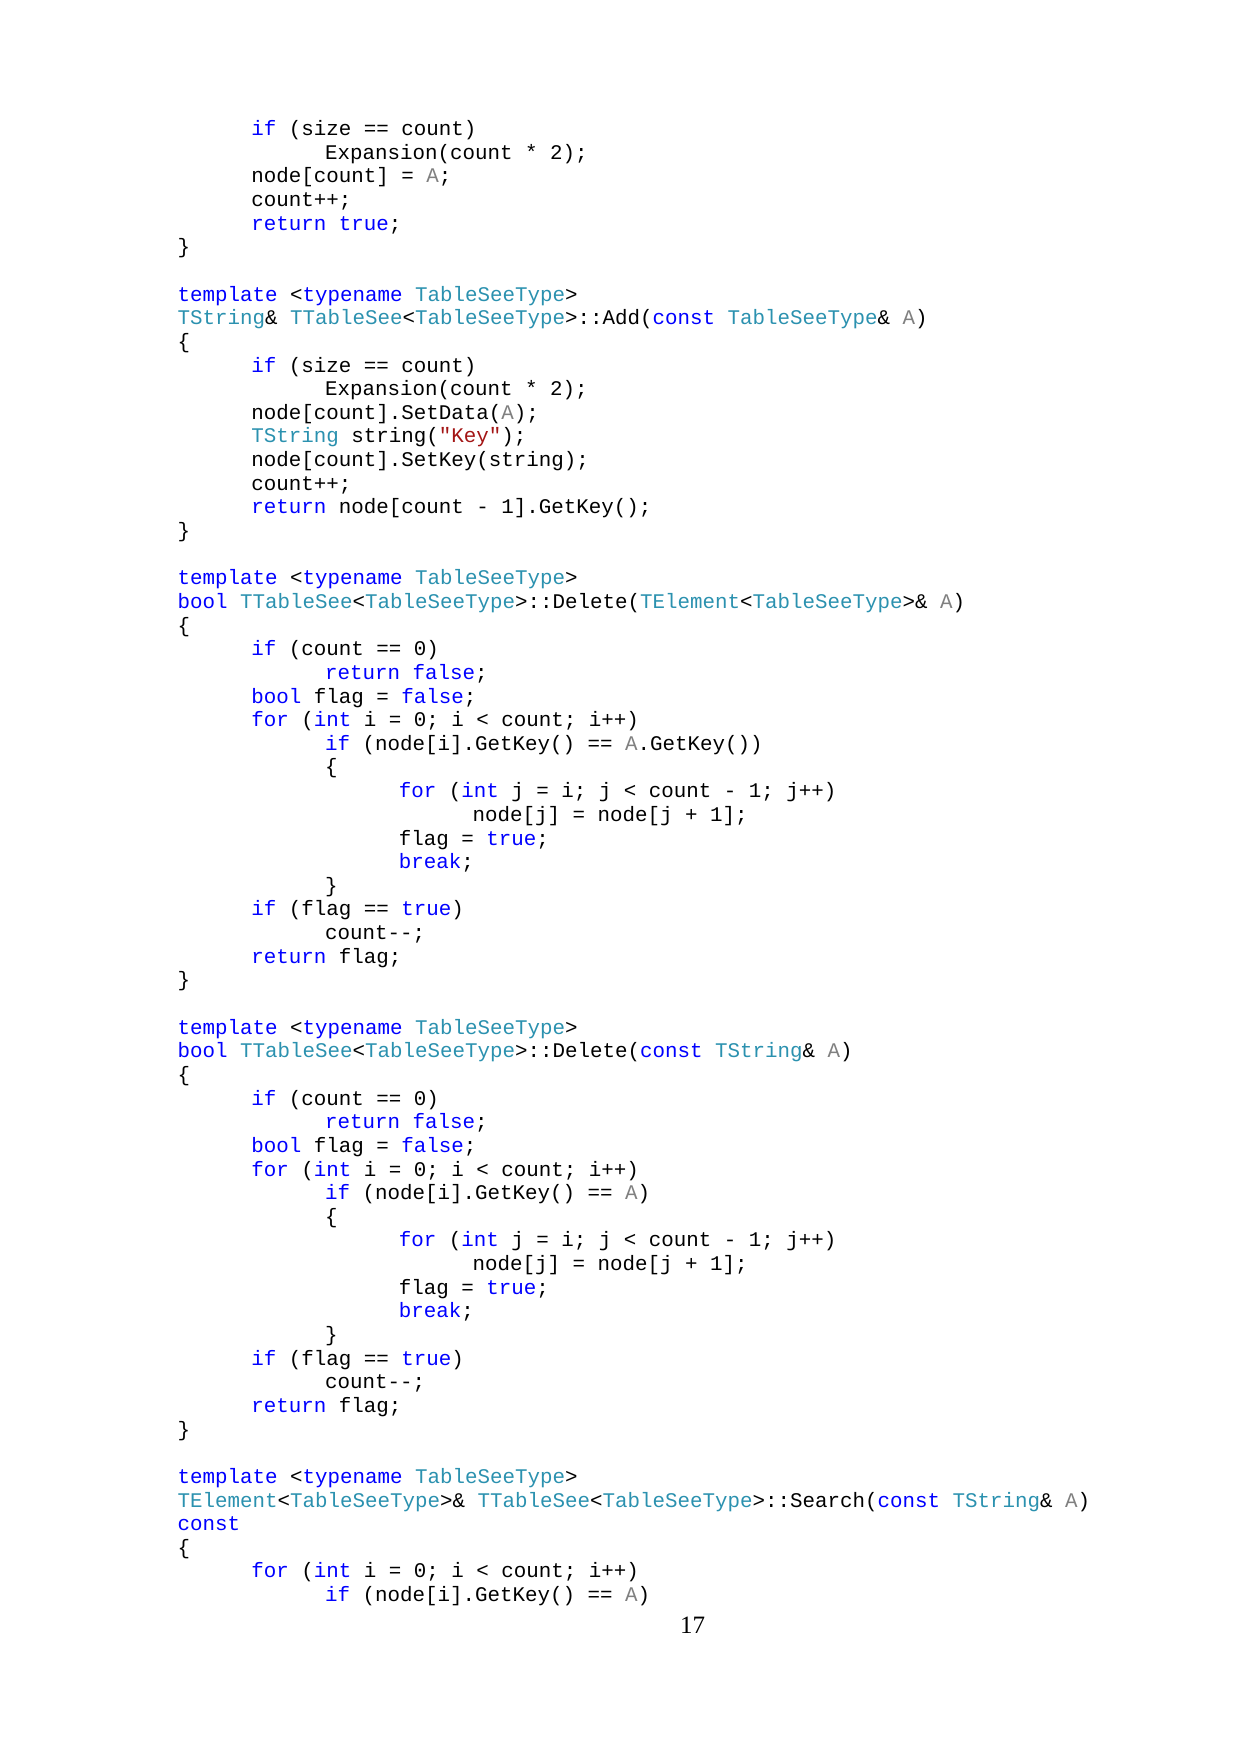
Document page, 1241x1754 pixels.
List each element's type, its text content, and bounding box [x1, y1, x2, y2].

text if (node[i].GetKey() == A) [177, 1182, 1152, 1206]
text TString& TTableSee<TableSeeType>::Add(const TableSeeType& A) [177, 307, 1152, 331]
text if (count == 0) [177, 1088, 1152, 1111]
text } [177, 520, 1152, 544]
text { [177, 1206, 1152, 1229]
text node[count].SetKey(string); [177, 449, 1152, 473]
text template <typename TableSeeType> [177, 1017, 1152, 1040]
text flag = true; [177, 827, 1152, 851]
text if (flag == true) [177, 1348, 1152, 1371]
text if (size == count) [177, 354, 1152, 378]
text return node[count - 1].GetKey(); [177, 496, 1152, 520]
text count--; [177, 922, 1152, 946]
text node[count].SetData(A); [177, 402, 1152, 426]
text if (node[i].GetKey() == A) [177, 1584, 1152, 1608]
text for (int i = 0; i < count; i++) [177, 1158, 1152, 1182]
text for (int j = i; j < count - 1; j++) [177, 780, 1152, 804]
text node[j] = node[j + 1]; [177, 1253, 1152, 1277]
text template <typename TableSeeType> [177, 567, 1152, 591]
text { [177, 331, 1152, 354]
text Expansion(count * 2); [177, 142, 1152, 165]
text node[j] = node[j + 1]; [177, 804, 1152, 827]
text for (int i = 0; i < count; i++) [177, 709, 1152, 733]
text if (count == 0) [177, 638, 1152, 662]
text return flag; [177, 946, 1152, 969]
text flag = true; [177, 1277, 1152, 1300]
text count--; [177, 1371, 1152, 1395]
text template <typename TableSeeType> [177, 1466, 1152, 1489]
text { [177, 1537, 1152, 1561]
text TString string("Key"); [177, 426, 1152, 449]
text } [177, 875, 1152, 898]
text TElement<TableSeeType>& TTableSee<TableSeeType>::Search(const TString& A) const [177, 1489, 1152, 1537]
text } [177, 1324, 1152, 1348]
text if (size == count) [177, 118, 1152, 142]
text { [177, 757, 1152, 780]
text node[count] = A; [177, 165, 1152, 189]
text template <typename TableSeeType> [177, 284, 1152, 307]
text return false; [177, 662, 1152, 686]
text return false; [177, 1111, 1152, 1135]
text bool TTableSee<TableSeeType>::Delete(TElement<TableSeeType>& A) [177, 591, 1152, 615]
text Expansion(count * 2); [177, 378, 1152, 402]
text break; [177, 851, 1152, 875]
text bool flag = false; [177, 686, 1152, 709]
text count++; [177, 189, 1152, 213]
text } [177, 969, 1152, 993]
text return flag; [177, 1395, 1152, 1419]
text { [177, 615, 1152, 638]
text } [177, 1419, 1152, 1442]
text break; [177, 1300, 1152, 1324]
text } [177, 236, 1152, 260]
text bool TTableSee<TableSeeType>::Delete(const TString& A) [177, 1040, 1152, 1064]
text if (flag == true) [177, 898, 1152, 922]
text bool flag = false; [177, 1135, 1152, 1158]
text for (int i = 0; i < count; i++) [177, 1561, 1152, 1584]
text for (int j = i; j < count - 1; j++) [177, 1229, 1152, 1253]
text if (node[i].GetKey() == A.GetKey()) [177, 733, 1152, 757]
text return true; [177, 213, 1152, 236]
text { [177, 1064, 1152, 1088]
text count++; [177, 473, 1152, 496]
